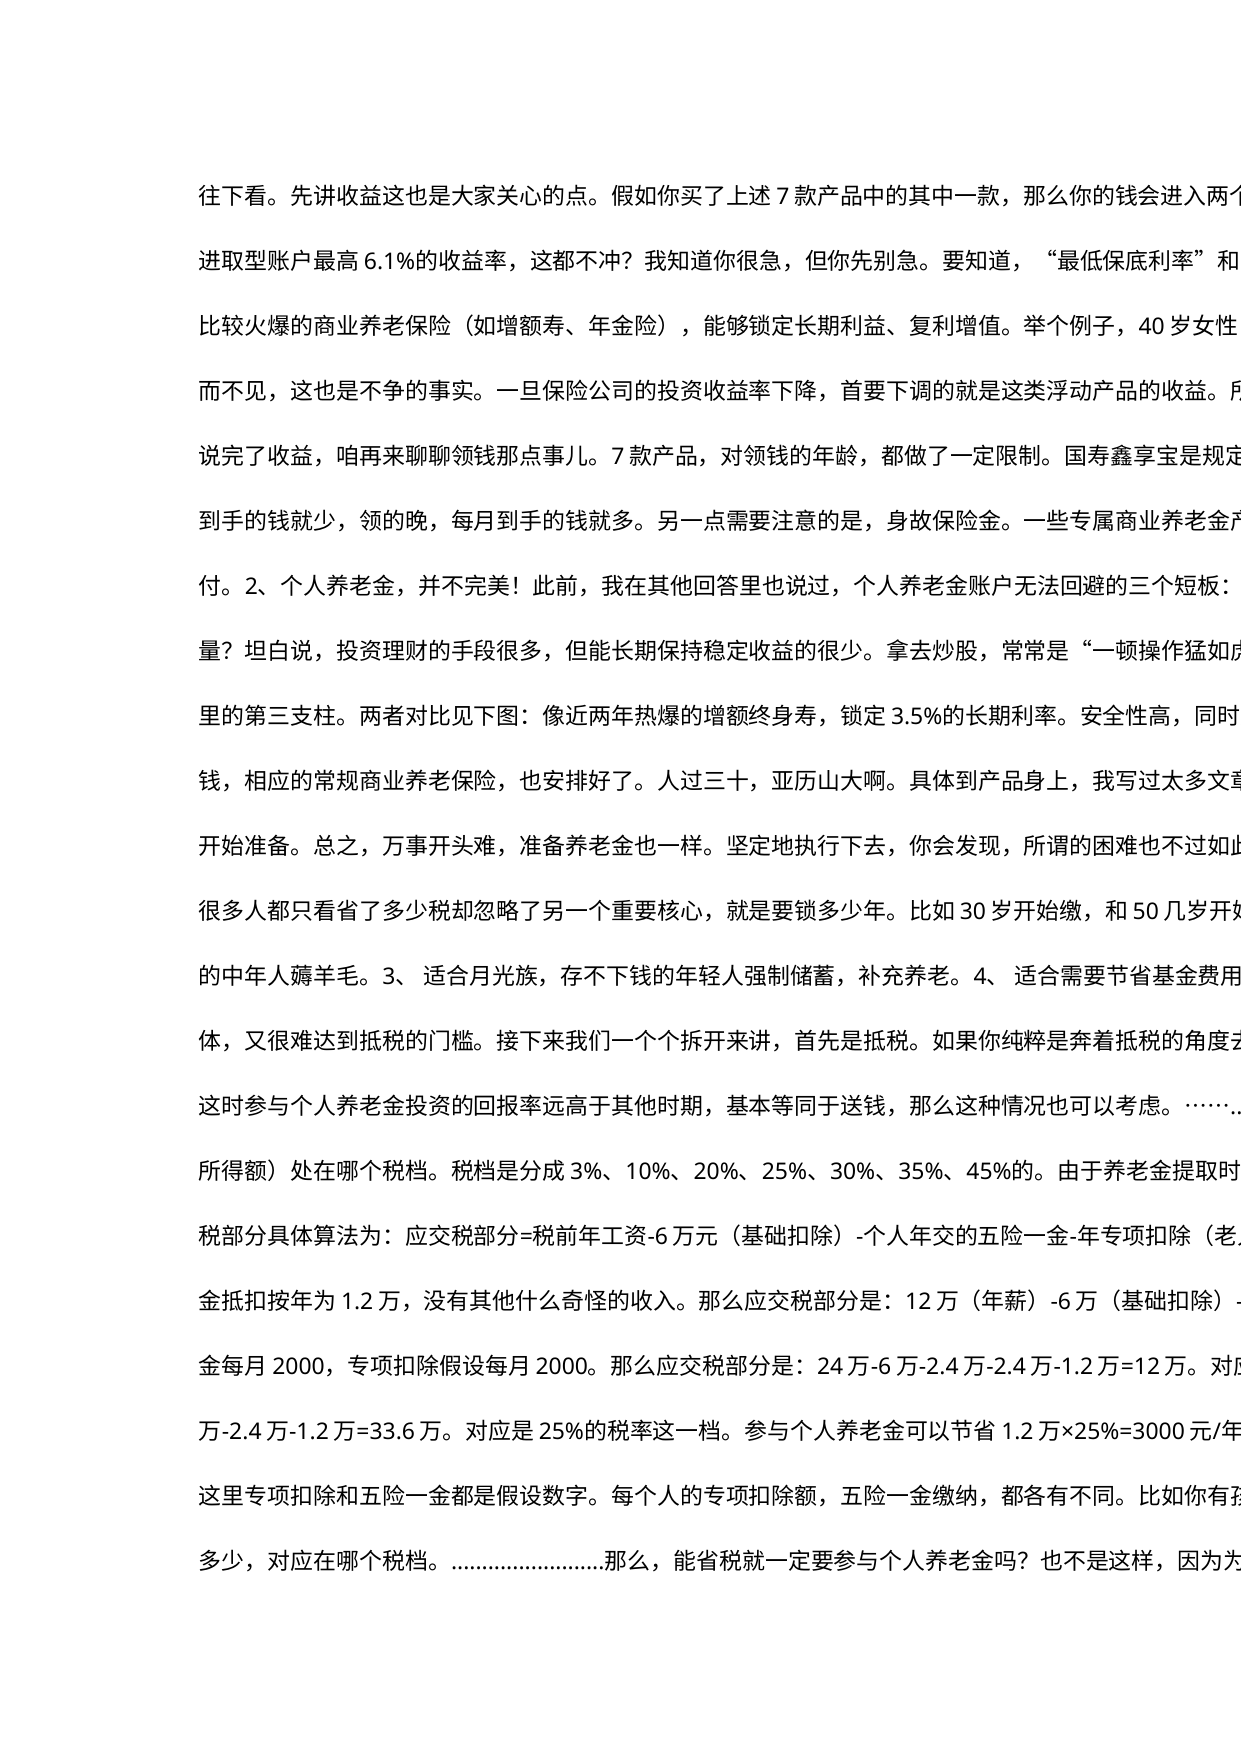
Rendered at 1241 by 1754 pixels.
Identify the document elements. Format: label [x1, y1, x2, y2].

table_cell [188, 162, 1240, 877]
table_cell [188, 877, 1240, 1592]
